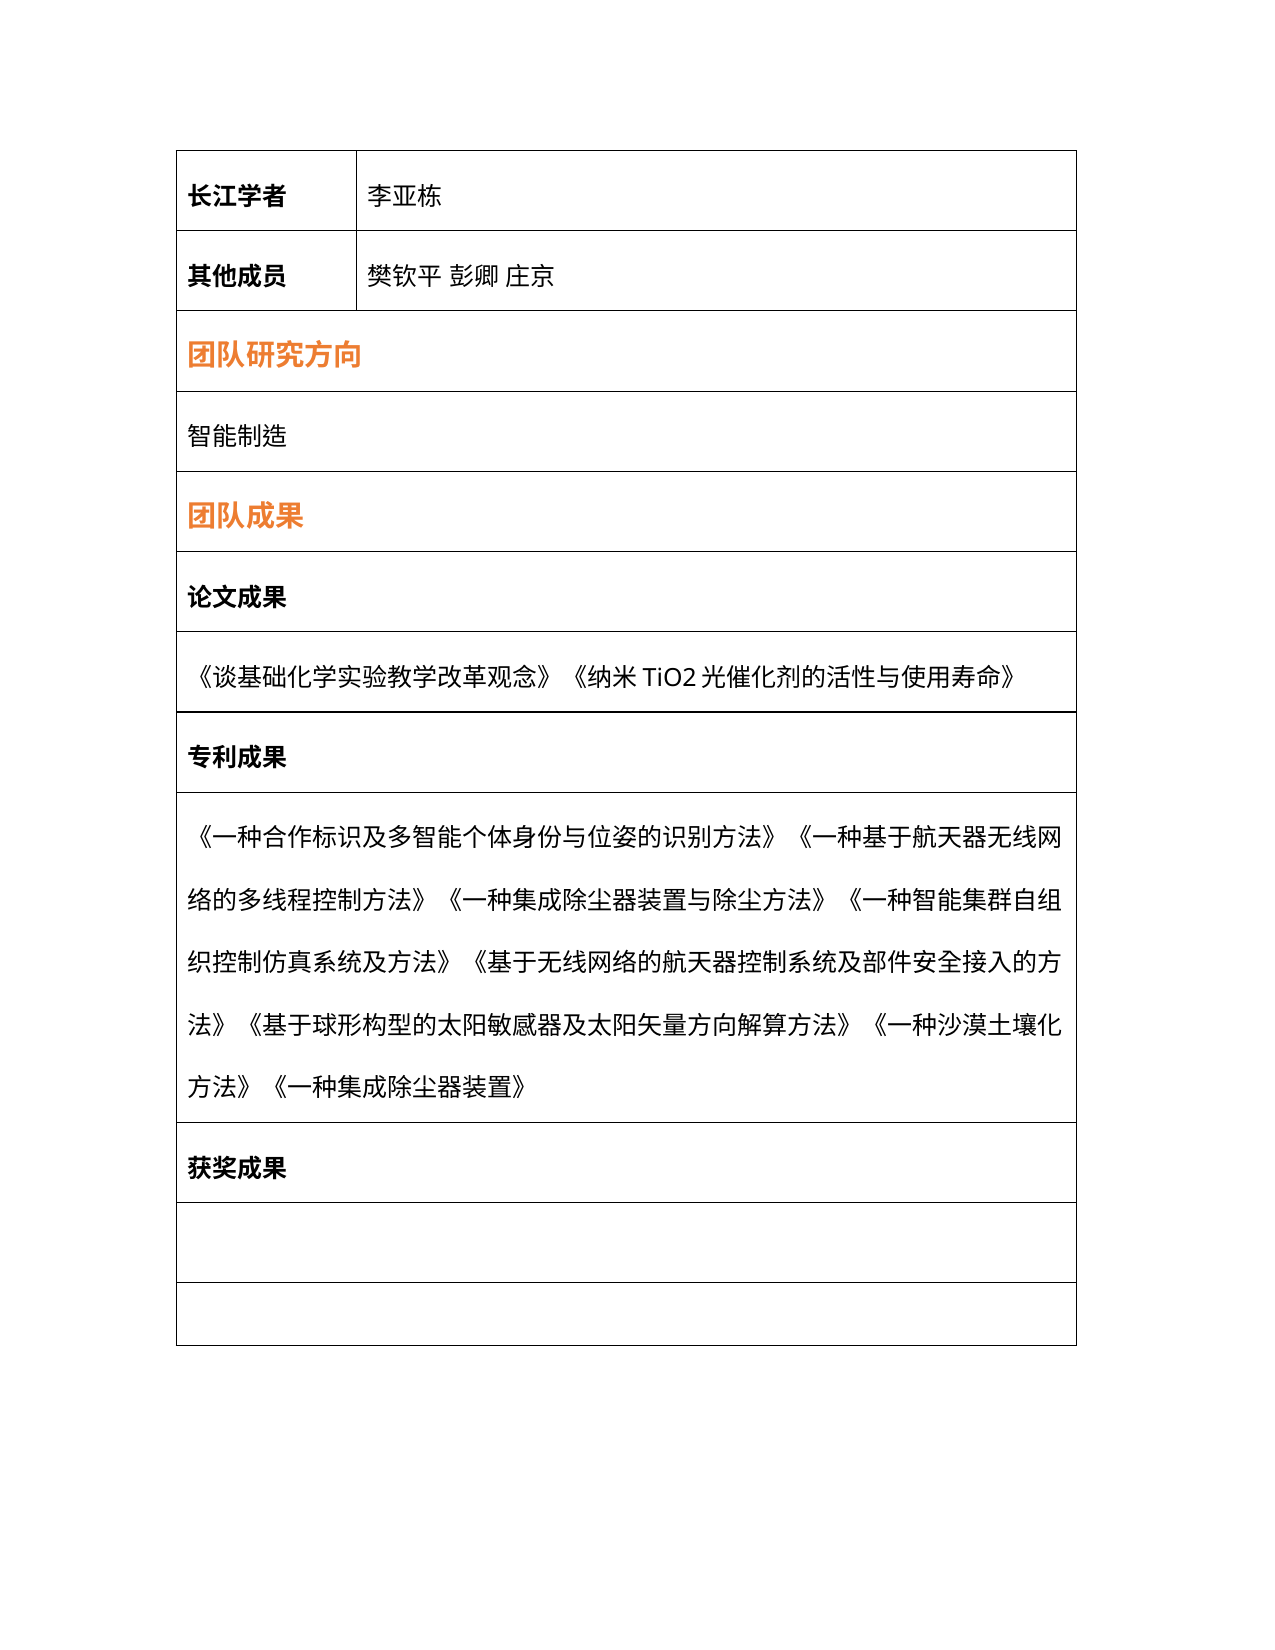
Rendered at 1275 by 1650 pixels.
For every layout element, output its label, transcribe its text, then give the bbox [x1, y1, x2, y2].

table_header 团队成果 [177, 472, 1076, 551]
table_header 智能制造 [177, 392, 1076, 471]
table_header 《一种合作标识及多智能个体身份与位姿的识别方法》《一种基于航天器无线网络的多线程控制方法》《一种集成除尘器装置与除尘方法》《一种智能集群自组织控制仿真系统及方法》《基于无线网络的航天器控制系统及部件安全接入的方法》《基于球形构型的太阳敏感器及太阳矢量方向解算方法》《一种沙漠土壤化方法》《一种集成除尘器装置》 [177, 793, 1076, 1122]
table_header 李亚栋 [357, 151, 1076, 230]
table_header 专利成果 [177, 713, 1076, 792]
table_header [177, 1203, 1076, 1282]
table_header [177, 1283, 1076, 1345]
table_header 获奖成果 [177, 1123, 1076, 1202]
table_header 其他成员 [177, 231, 356, 310]
table_header 《谈基础化学实验教学改革观念》《纳米TiO2光催化剂的活性与使用寿命》 [177, 632, 1076, 711]
table_header 樊钦平 彭卿 庄京 [357, 231, 1076, 310]
table_header 长江学者 [177, 151, 356, 230]
table_header 团队研究方向 [177, 311, 1076, 391]
table_header 论文成果 [177, 552, 1076, 631]
